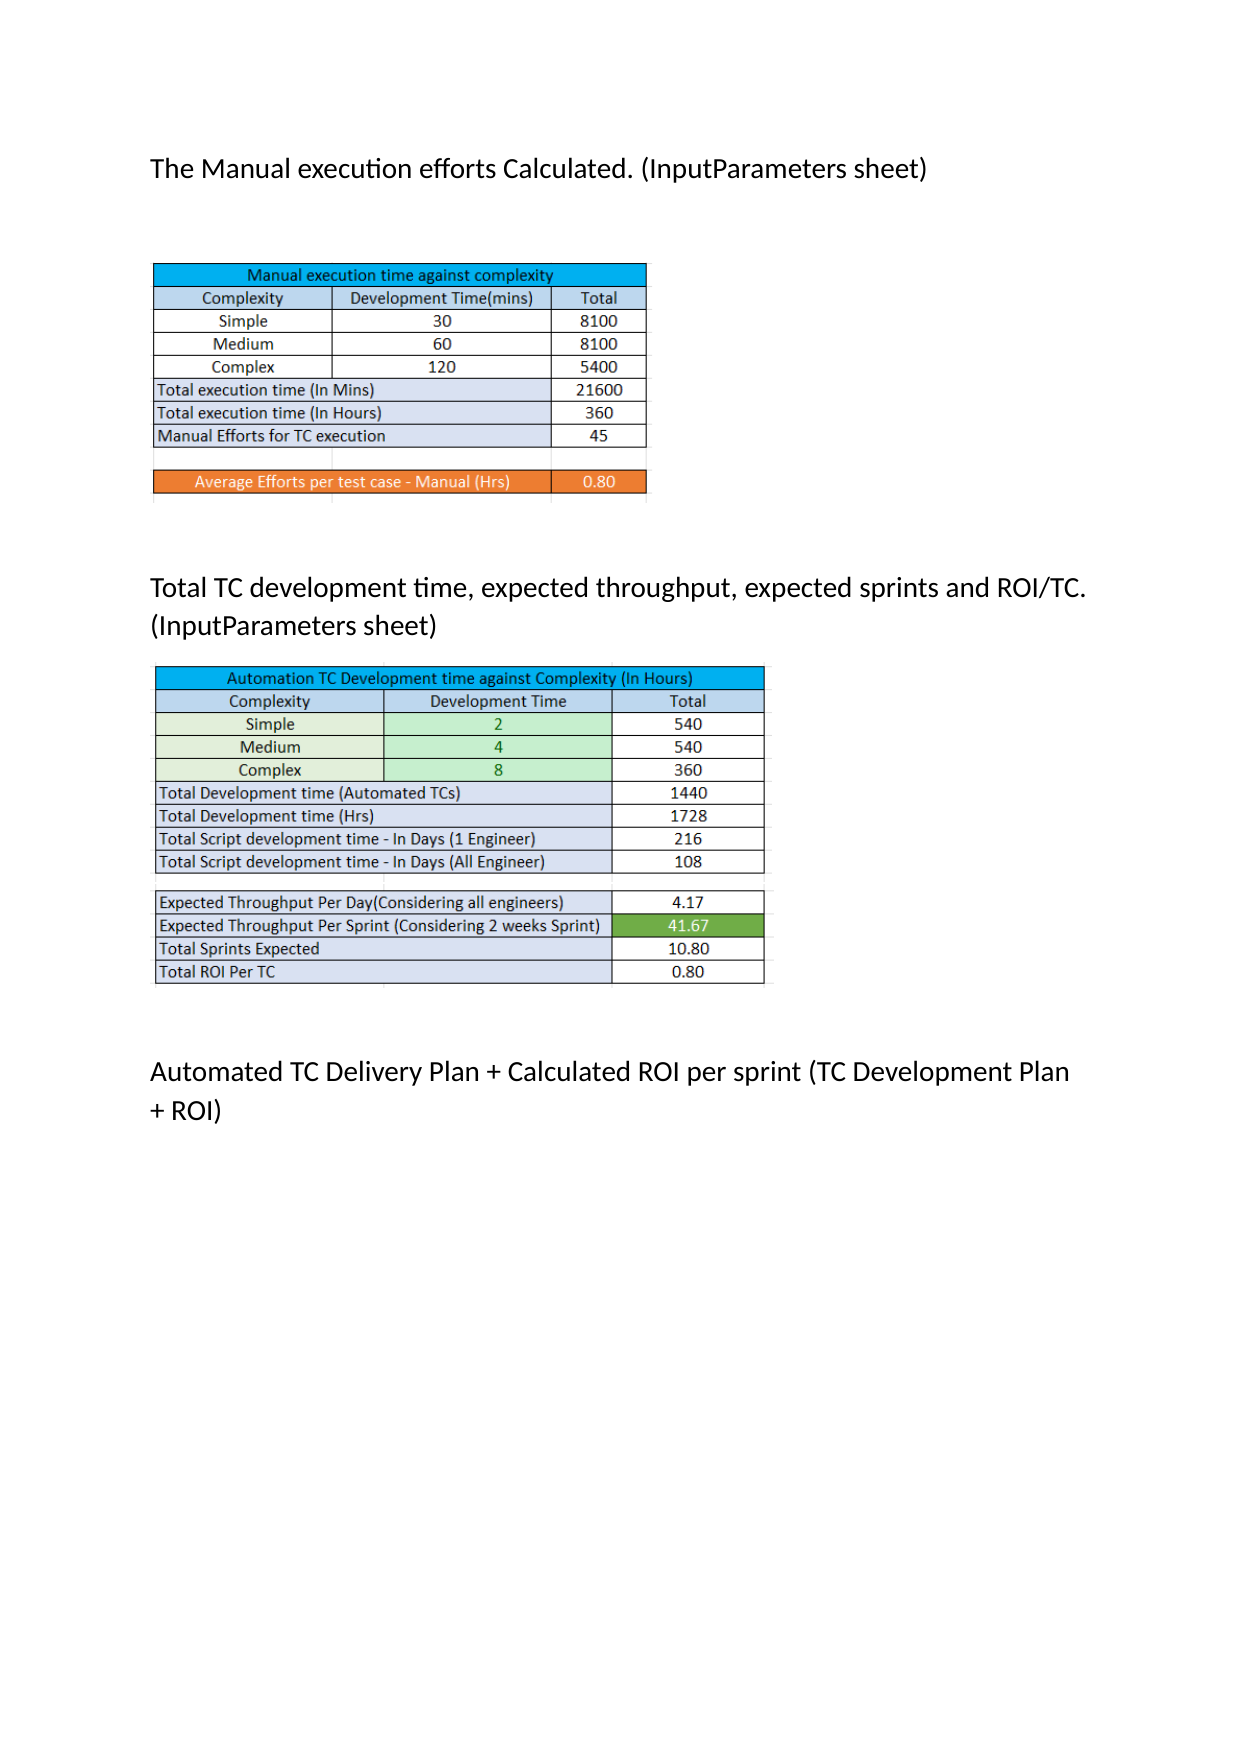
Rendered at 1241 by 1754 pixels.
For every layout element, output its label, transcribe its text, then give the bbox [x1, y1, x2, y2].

picture [150, 662, 772, 882]
text Total TC development time, expected throughput, expected sprints and ROI/TC. (InputParameters sheet) [150, 569, 1090, 643]
picture [150, 262, 653, 503]
picture [150, 884, 774, 988]
text The Manual execution efforts Calculated. (InputParameters sheet) [150, 150, 1090, 186]
text Automated TC Delivery Plan + Calculated ROI per sprint (TC Development Plan + ROI) [150, 1053, 1090, 1127]
